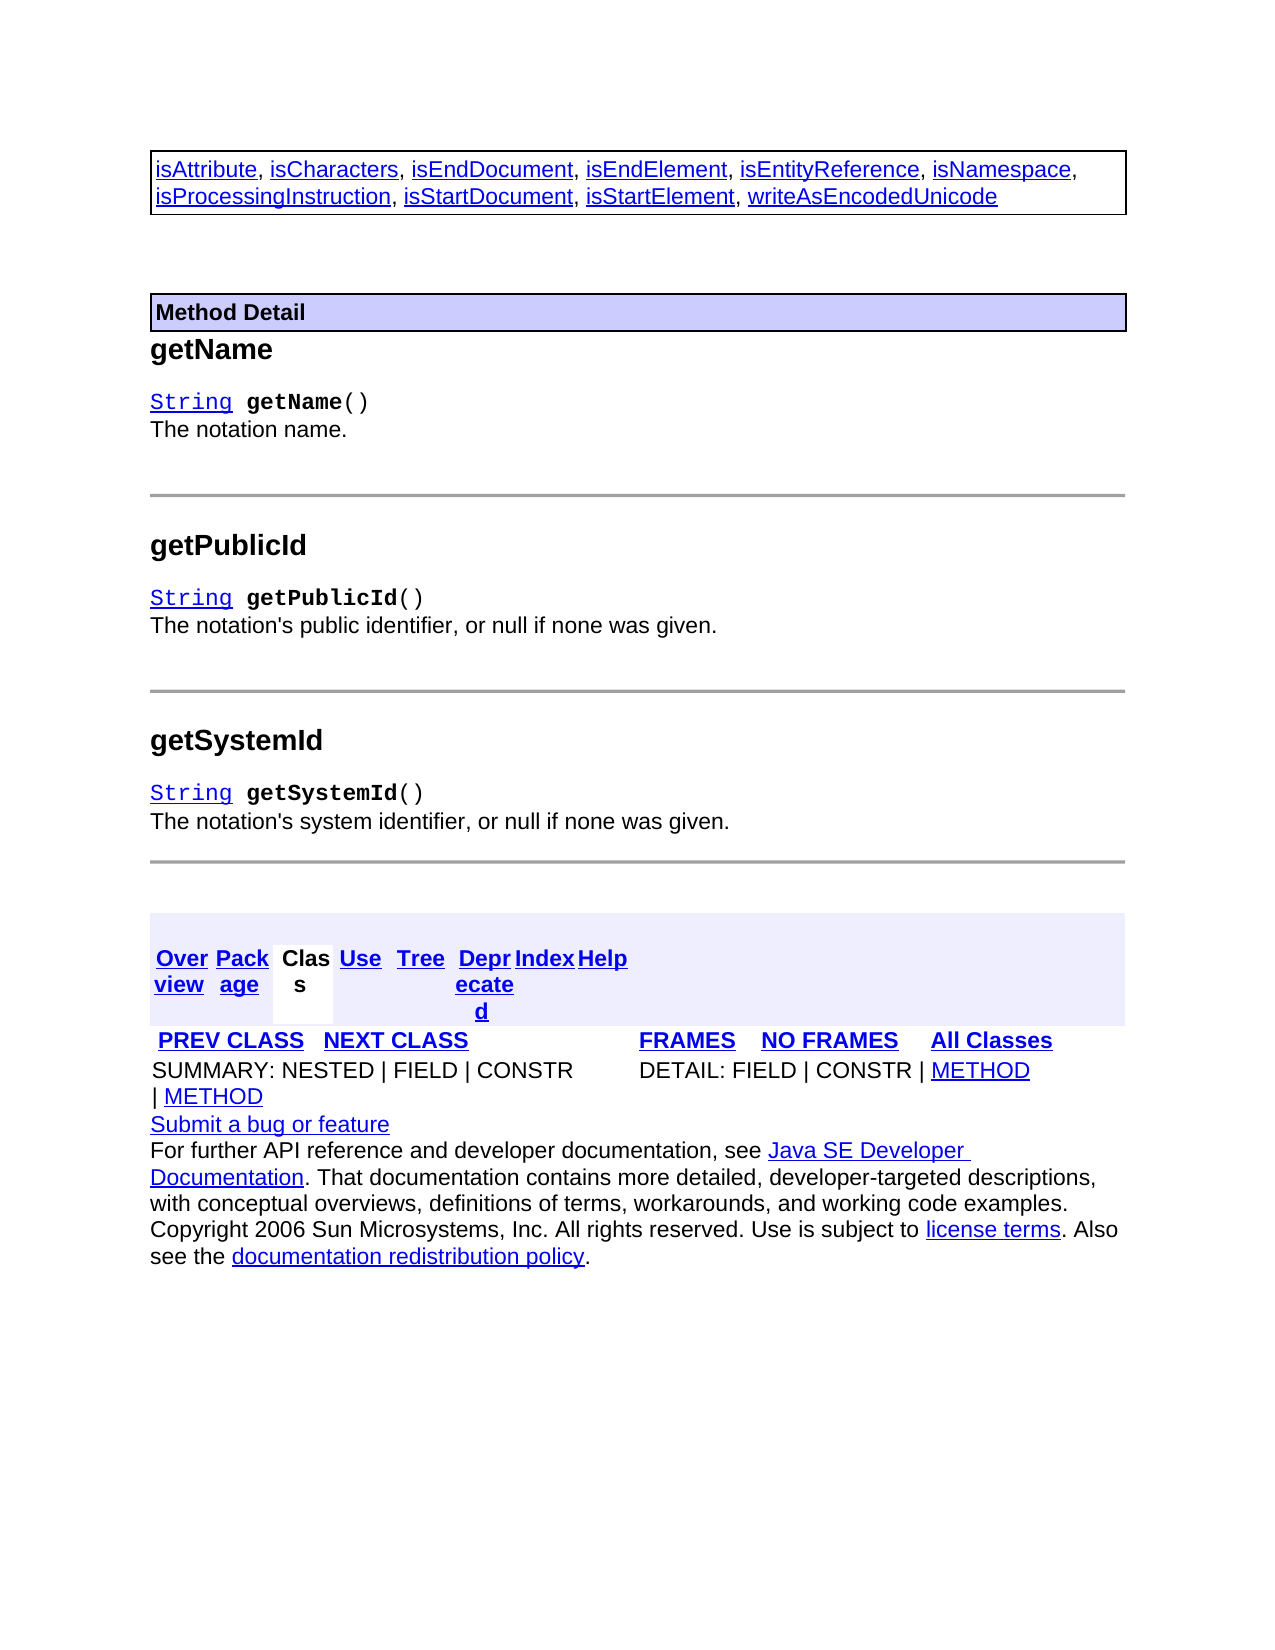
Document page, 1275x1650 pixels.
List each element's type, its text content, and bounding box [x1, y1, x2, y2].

text String getPublicId() [150, 586, 1125, 612]
text String getSystemId() [150, 782, 1125, 808]
text Submit a bug or feature [150, 1111, 1125, 1137]
subtitle getSystemId [150, 693, 1125, 757]
text The notation name. [150, 416, 1125, 443]
text The notation's system identifier, or null if none was given. [150, 808, 1125, 834]
text Copyright 2006 Sun Microsystems, Inc. All rights reserved. Use is subject to license terms. Also see the documentation redistribution policy. [150, 1216, 1125, 1269]
text The notation's public identifier, or null if none was given. [150, 612, 1125, 638]
subtitle getPublicId [150, 498, 1125, 561]
table_header [150, 913, 1125, 1026]
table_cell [152, 152, 1125, 214]
table_cell DETAIL: FIELD | CONSTR | METHOD [638, 1055, 1125, 1111]
table_header Method Detail [152, 295, 1125, 330]
table_cell FRAMES NO FRAMES All Classes [638, 1026, 1125, 1055]
subtitle getName [150, 332, 1125, 365]
text For further API reference and developer documentation, see Java SE Developer Documentation. That documentation contains more detailed, developer-targeted descriptions, with conceptual overviews, definitions of terms, workarounds, and working code examples. [150, 1137, 1125, 1216]
text String getName() [150, 390, 1125, 416]
table_cell PREV CLASS NEXT CLASS [150, 1026, 637, 1055]
table_cell SUMMARY: NESTED | FIELD | CONSTR | METHOD [150, 1055, 637, 1111]
